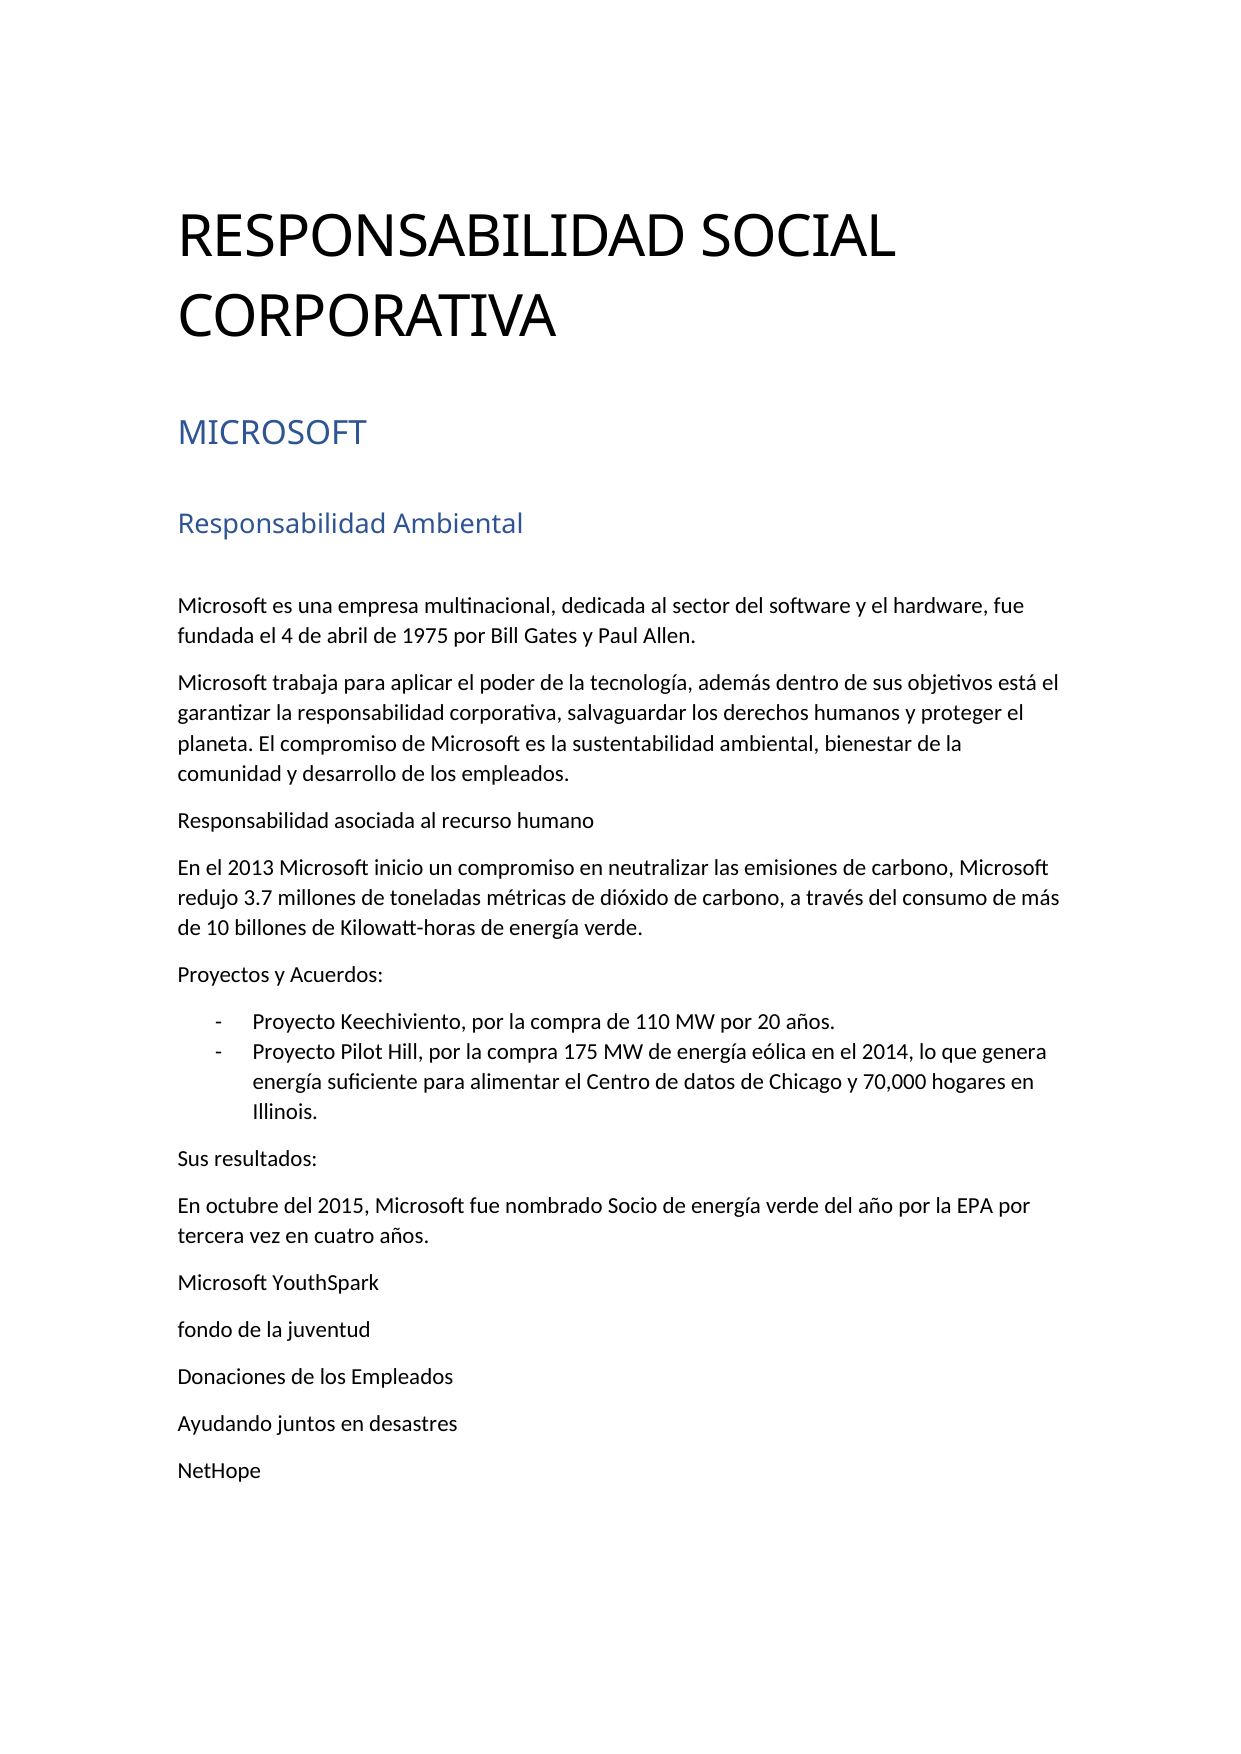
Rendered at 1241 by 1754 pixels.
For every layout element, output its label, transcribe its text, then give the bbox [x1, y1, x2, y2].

list Proyecto Pilot Hill, por la compra 175 MW de energía eólica en el 2014, lo que genera energía suficiente para alimentar el Centro de datos de Chicago y 70,000 hogares en Illinois. [215, 1037, 1063, 1125]
text Ayudando juntos en desastres [177, 1409, 1063, 1437]
subtitle MICROSOFT [177, 409, 1063, 454]
title RESPONSABILIDAD SOCIAL CORPORATIVA [177, 194, 1063, 353]
text NetHope [177, 1456, 1063, 1484]
subtitle Responsabilidad Ambiental [177, 504, 1063, 541]
text En el 2013 Microsoft inicio un compromiso en neutralizar las emisiones de carbono, Microsoft redujo 3.7 millones de toneladas métricas de dióxido de carbono, a través del consumo de más de 10 billones de Kilowatt-horas de energía verde. [177, 853, 1063, 941]
text Microsoft YouthSpark [177, 1268, 1063, 1296]
text Proyectos y Acuerdos: [177, 960, 1063, 988]
text Donaciones de los Empleados [177, 1362, 1063, 1390]
text fondo de la juventud [177, 1315, 1063, 1343]
text En octubre del 2015, Microsoft fue nombrado Socio de energía verde del año por la EPA por tercera vez en cuatro años. [177, 1191, 1063, 1249]
text Microsoft es una empresa multinacional, dedicada al sector del software y el hardware, fue fundada el 4 de abril de 1975 por Bill Gates y Paul Allen. [177, 591, 1063, 649]
text Microsoft trabaja para aplicar el poder de la tecnología, además dentro de sus objetivos está el garantizar la responsabilidad corporativa, salvaguardar los derechos humanos y proteger el planeta. El compromiso de Microsoft es la sustentabilidad ambiental, bienestar de la comunidad y desarrollo de los empleados. [177, 668, 1063, 787]
text Sus resultados: [177, 1144, 1063, 1172]
text Responsabilidad asociada al recurso humano [177, 806, 1063, 834]
list Proyecto Keechiviento, por la compra de 110 MW por 20 años. [215, 1007, 1063, 1035]
